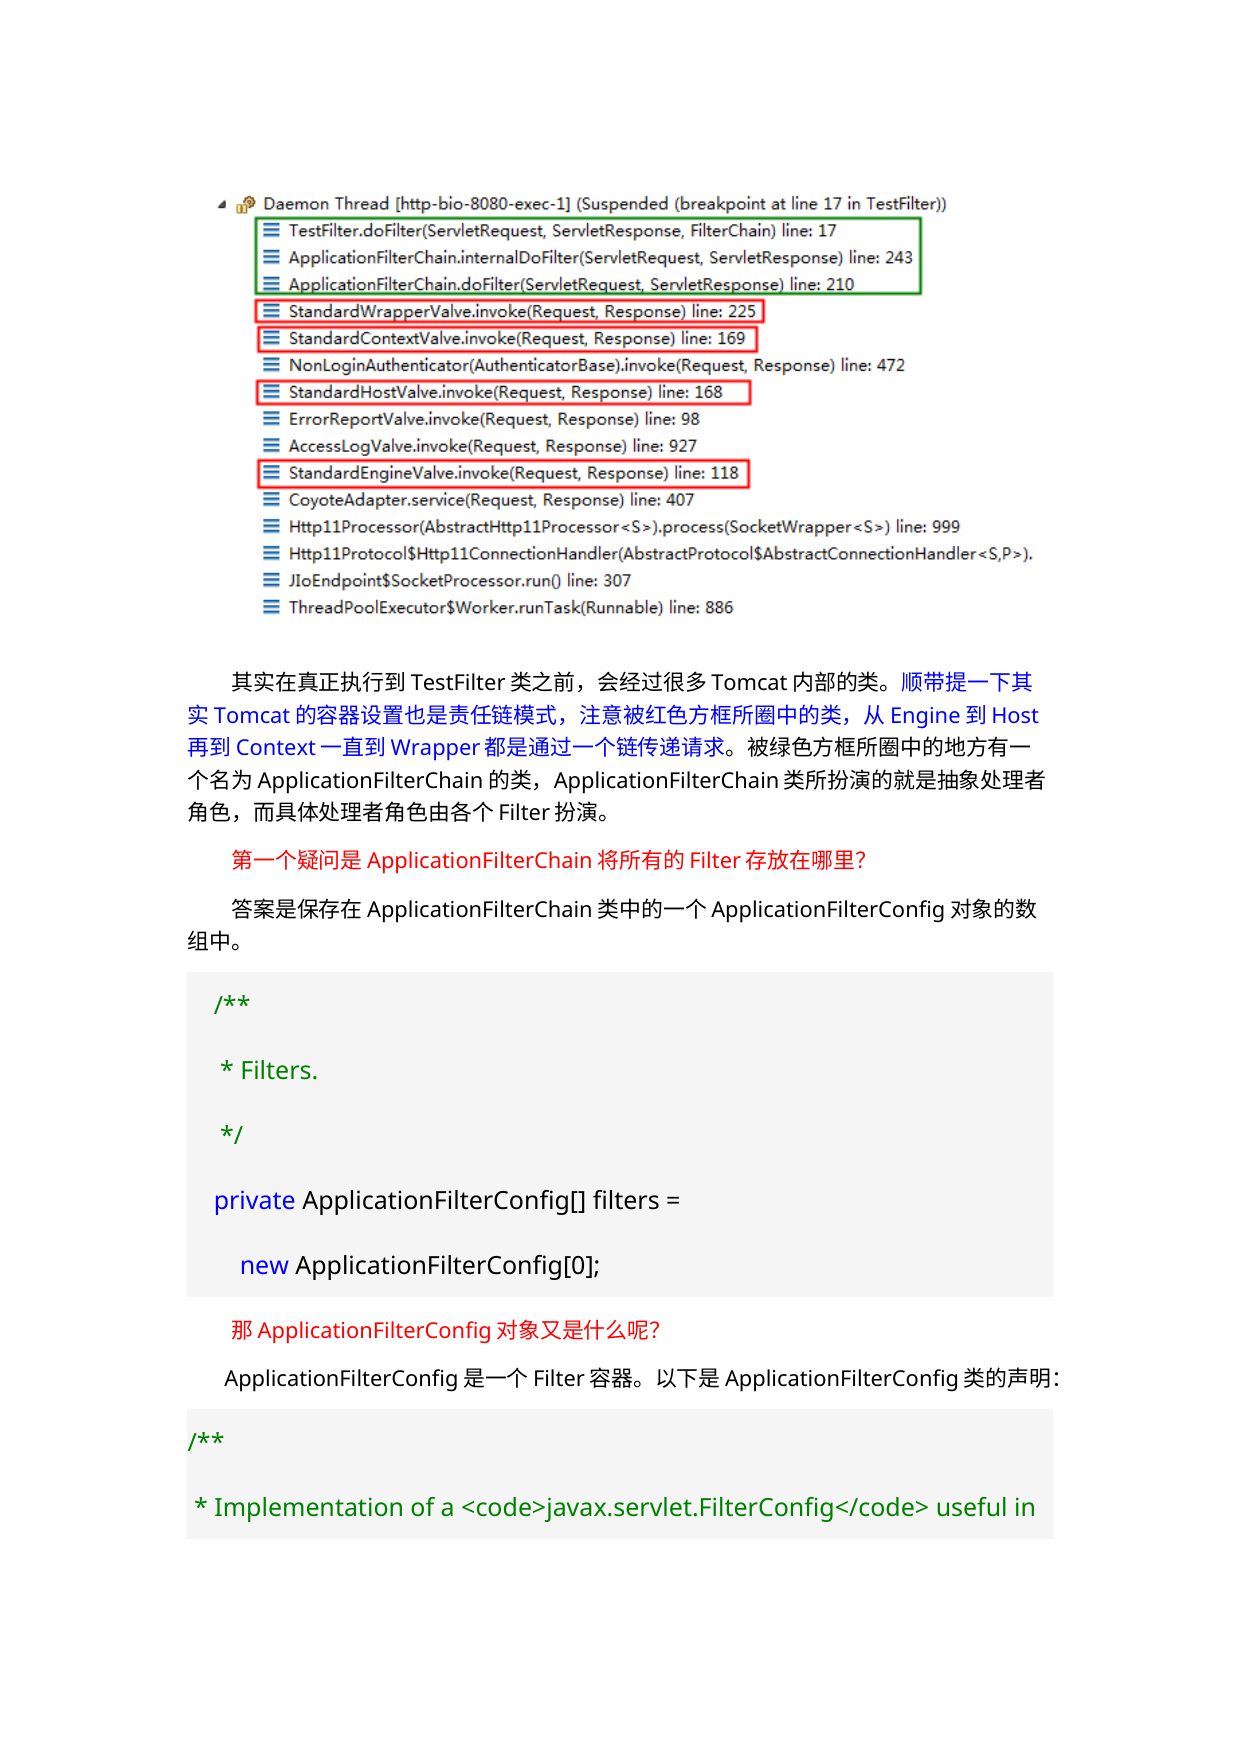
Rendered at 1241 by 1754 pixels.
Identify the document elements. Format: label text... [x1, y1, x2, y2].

text 其实在真正执行到TestFilter类之前，会经过很多Tomcat内部的类。顺带提一下其实Tomcat的容器设置也是责任链模式，注意被红色方框所圈中的类，从Engine到Host再到Context一直到Wrapper都是通过一个链传递请求。被绿色方框所圈中的地方有一个名为ApplicationFilterChain的类，ApplicationFilterChain类所扮演的就是抽象处理者角色，而具体处理者角色由各个Filter扮演。 [187, 665, 1053, 828]
text private ApplicationFilterConfig[] filters = [187, 1167, 1053, 1232]
picture [187, 177, 1053, 635]
text */ [187, 1102, 1053, 1167]
text /** [187, 972, 1053, 1037]
text /** [187, 1409, 1053, 1474]
text * Implementation of a <code>javax.servlet.FilterConfig</code> useful in [187, 1474, 1053, 1539]
text 第一个疑问是ApplicationFilterChain将所有的Filter存放在哪里？ [187, 843, 1053, 876]
text ApplicationFilterConfig是一个Filter容器。以下是ApplicationFilterConfig类的声明： [187, 1361, 1053, 1393]
text 答案是保存在ApplicationFilterChain类中的一个ApplicationFilterConfig对象的数组中。 [187, 891, 1053, 956]
text 那ApplicationFilterConfig对象又是什么呢？ [187, 1313, 1053, 1345]
text new ApplicationFilterConfig[0]; [187, 1232, 1053, 1297]
text * Filters. [187, 1037, 1053, 1102]
